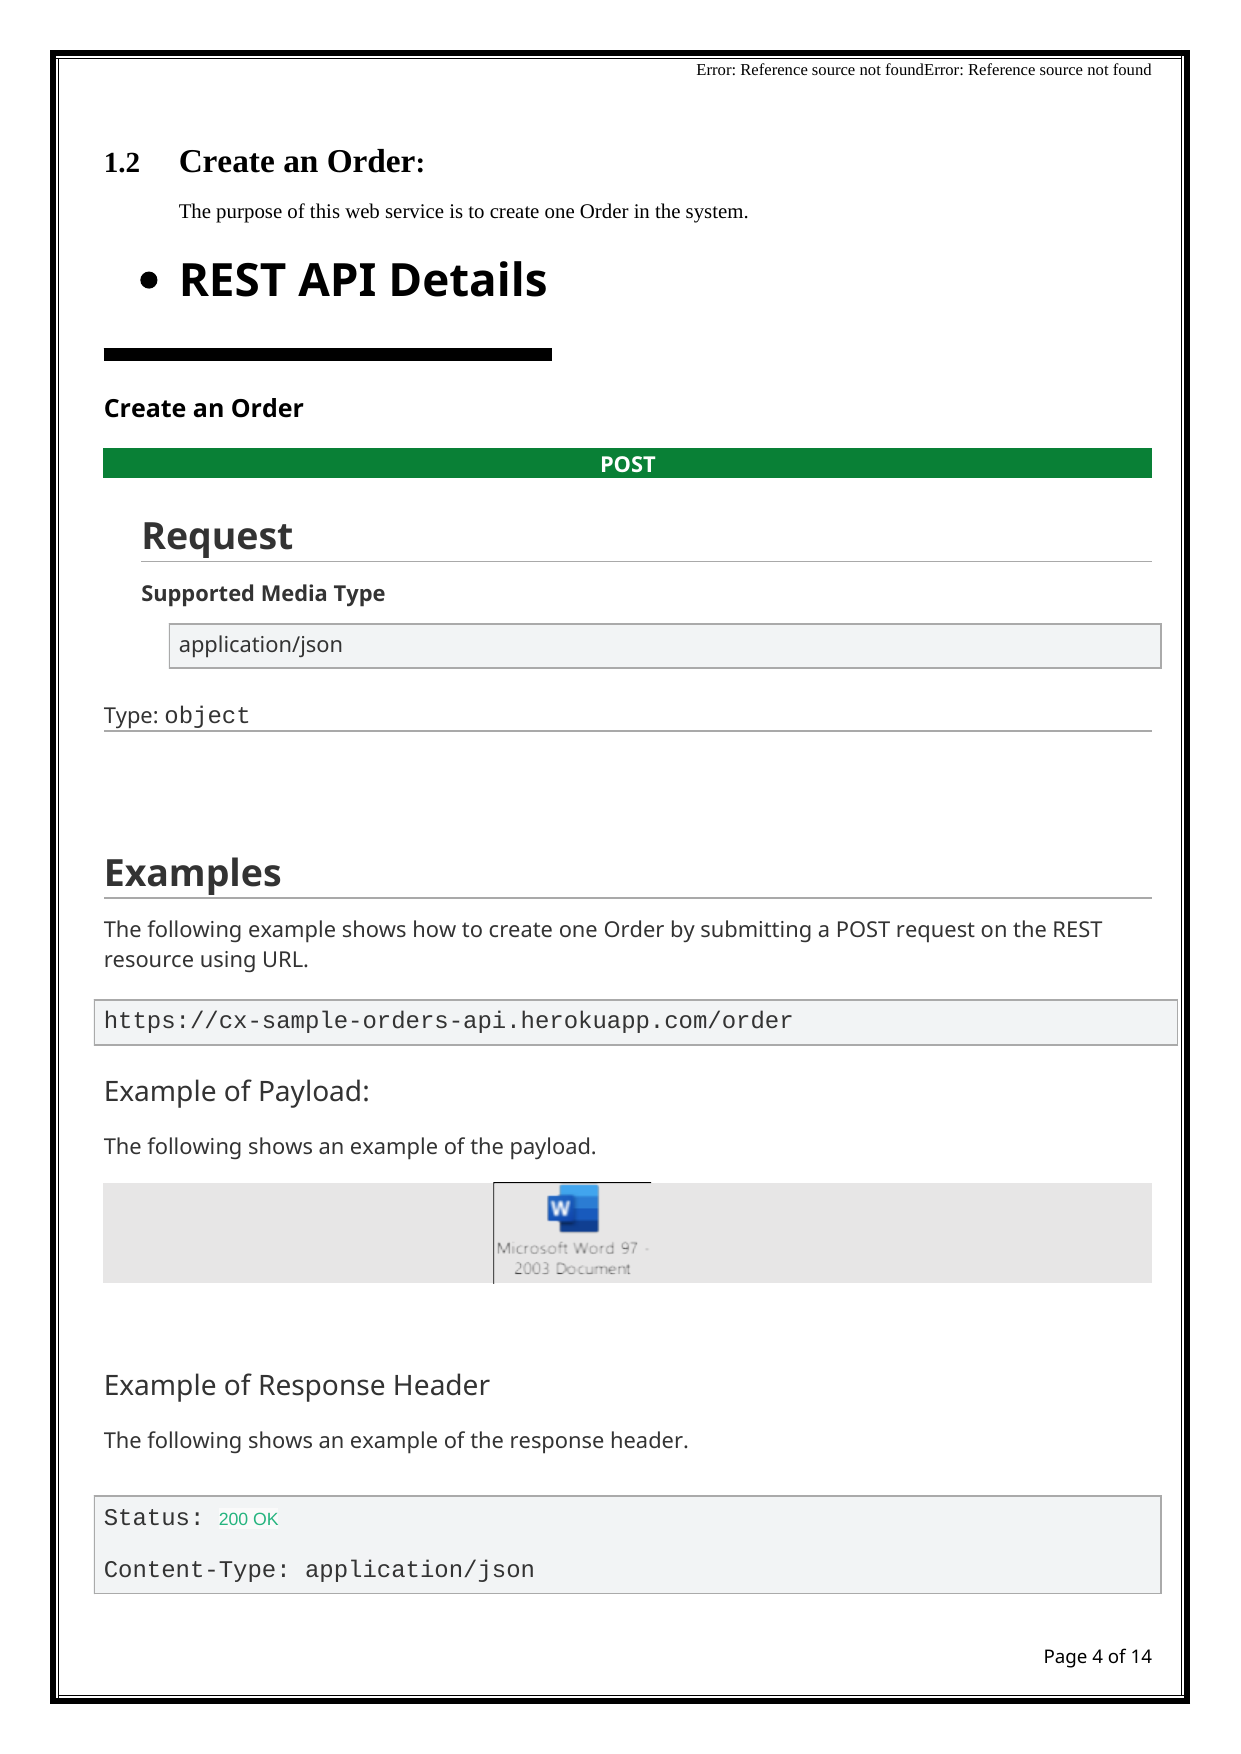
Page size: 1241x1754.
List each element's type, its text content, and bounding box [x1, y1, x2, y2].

text The following example shows how to create one Order by submitting a POST request on the REST resource using URL. [103, 914, 1152, 974]
text The following shows an example of the response header. [103, 1425, 1152, 1455]
text Request [141, 509, 1152, 561]
text POST [103, 448, 1152, 478]
subtitle Create an Order [103, 349, 552, 425]
list Create an Order: [103, 141, 1152, 179]
text Status: 200 OK [95, 1497, 1160, 1532]
text application/json [170, 625, 1160, 667]
text The following shows an example of the payload. [103, 1131, 1152, 1161]
text Type: object [103, 700, 1152, 732]
text Example of Response Header [103, 1365, 1152, 1403]
text Examples [103, 846, 1152, 899]
list REST API Details [141, 247, 1152, 309]
text Supported Media Type [141, 578, 1152, 608]
text Example of Payload: [103, 1071, 1152, 1109]
text Content-Type: application/json [95, 1547, 1160, 1593]
text The purpose of this web service is to create one Order in the system. [178, 199, 1152, 247]
text https://cx-sample-orders-api.herokuapp.com/order [95, 1001, 1177, 1044]
